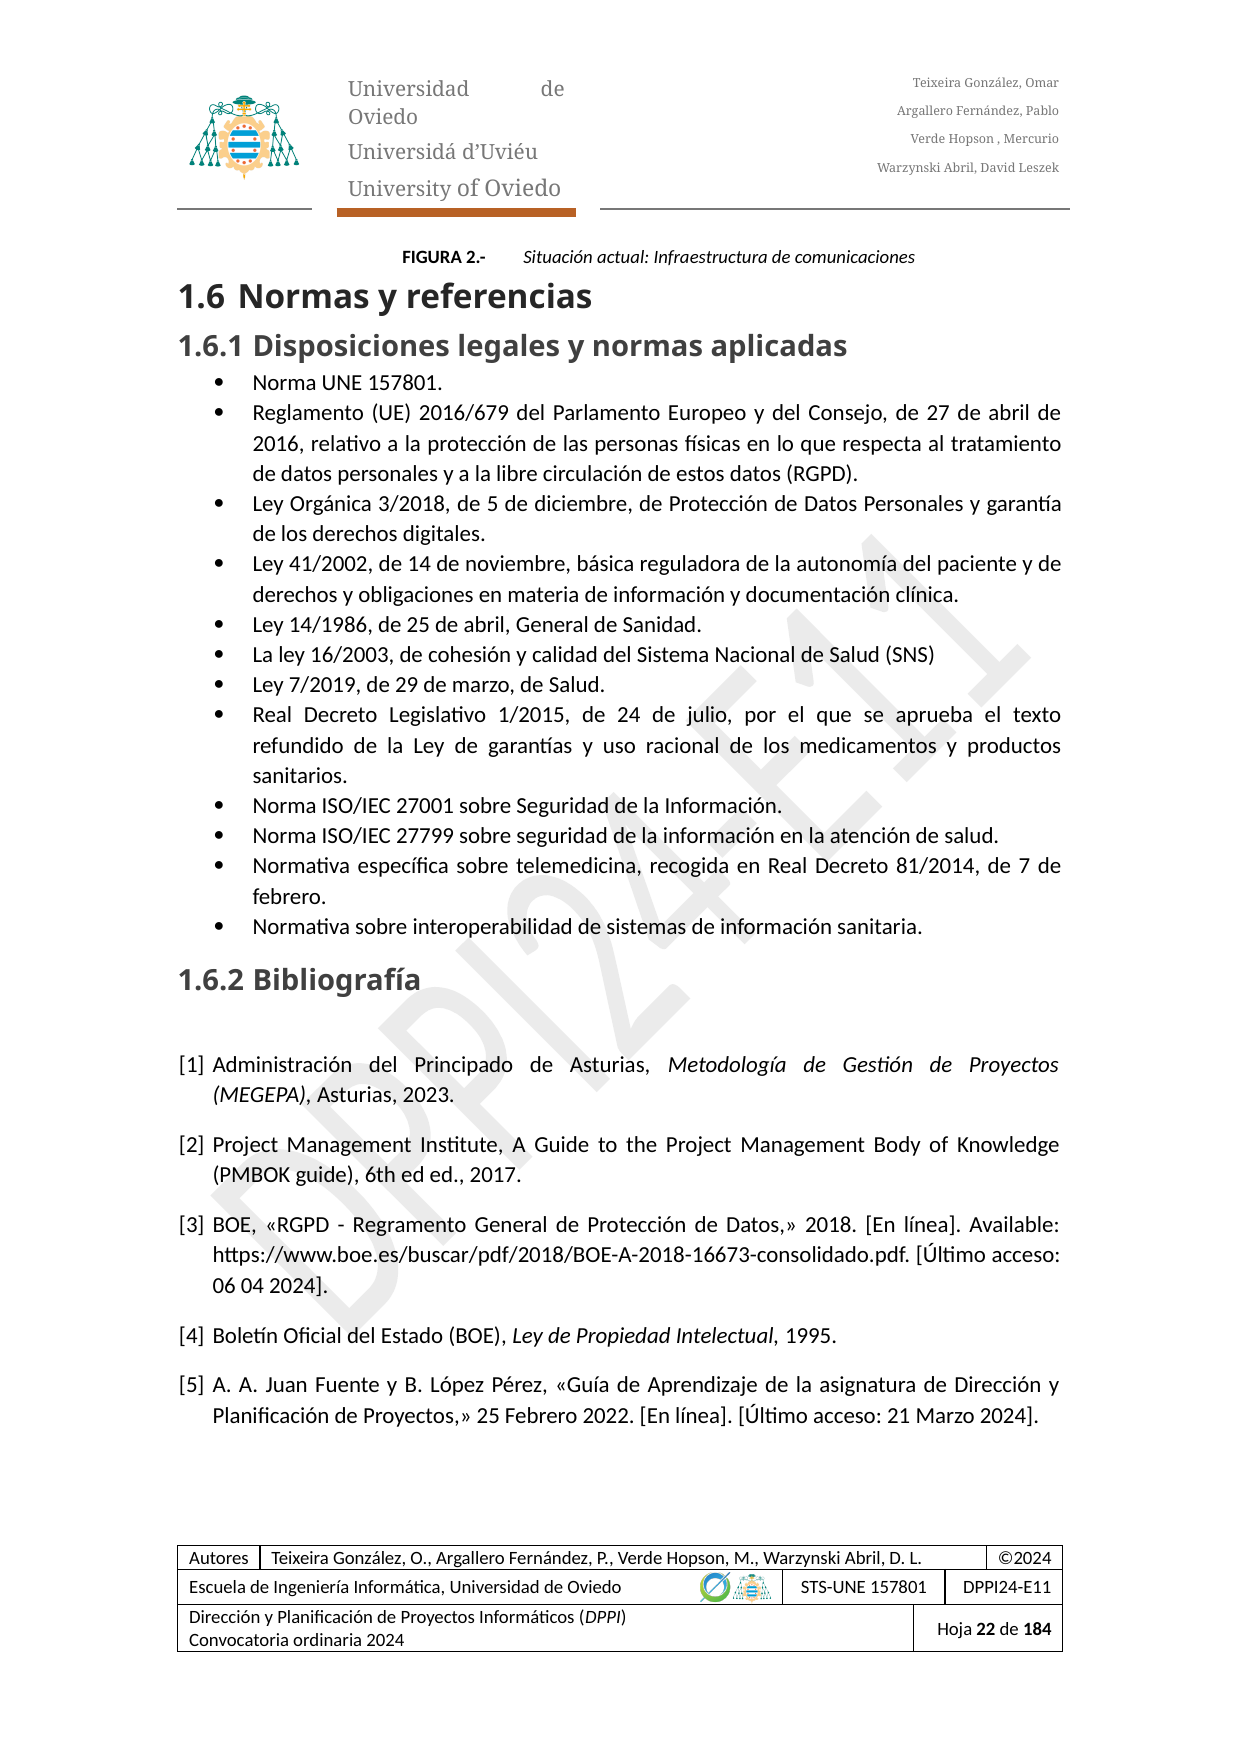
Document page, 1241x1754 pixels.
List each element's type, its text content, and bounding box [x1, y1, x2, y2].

subtitle Disposiciones legales y normas aplicadas [177, 326, 1063, 365]
list Ley 41/2002, de 14 de noviembre, básica reguladora de la autonomía del paciente y de derechos y obligaciones en materia de información y documentación clínica. [215, 549, 1063, 608]
list Ley 7/2019, de 29 de marzo, de Salud. [215, 670, 1063, 698]
list Norma ISO/IEC 27001 sobre Seguridad de la Información. [215, 791, 1063, 819]
list Reglamento (UE) 2016/679 del Parlamento Europeo y del Consejo, de 27 de abril de 2016, relativo a la protección de las personas físicas en lo que respecta al tratamiento de datos personales y a la libre circulación de estos datos (RGPD). [215, 398, 1063, 487]
list Norma ISO/IEC 27799 sobre seguridad de la información en la atención de salud. [215, 821, 1063, 849]
list Norma UNE 157801. [215, 368, 1063, 396]
list Ley Orgánica 3/2018, de 5 de diciembre, de Protección de Datos Personales y garantía de los derechos digitales. [215, 489, 1063, 547]
list Normativa específica sobre telemedicina, recogida en Real Decreto 81/2014, de 7 de febrero. [215, 852, 1063, 910]
list Real Decreto Legislativo 1/2015, de 24 de julio, por el que se aprueba el texto refundido de la Ley de garantías y uso racional de los medicamentos y productos sanitarios. [215, 701, 1063, 789]
text Situación actual: Infraestructura de comunicaciones [340, 245, 1063, 268]
picture [188, 94, 301, 182]
list Ley 14/1986, de 25 de abril, General de Sanidad. [215, 610, 1063, 638]
list Normativa sobre interoperabilidad de sistemas de información sanitaria. [215, 912, 1063, 940]
picture [698, 1570, 772, 1605]
subtitle Normas y referencias [177, 272, 1063, 318]
list La ley 16/2003, de cohesión y calidad del Sistema Nacional de Salud (SNS) [215, 640, 1063, 668]
